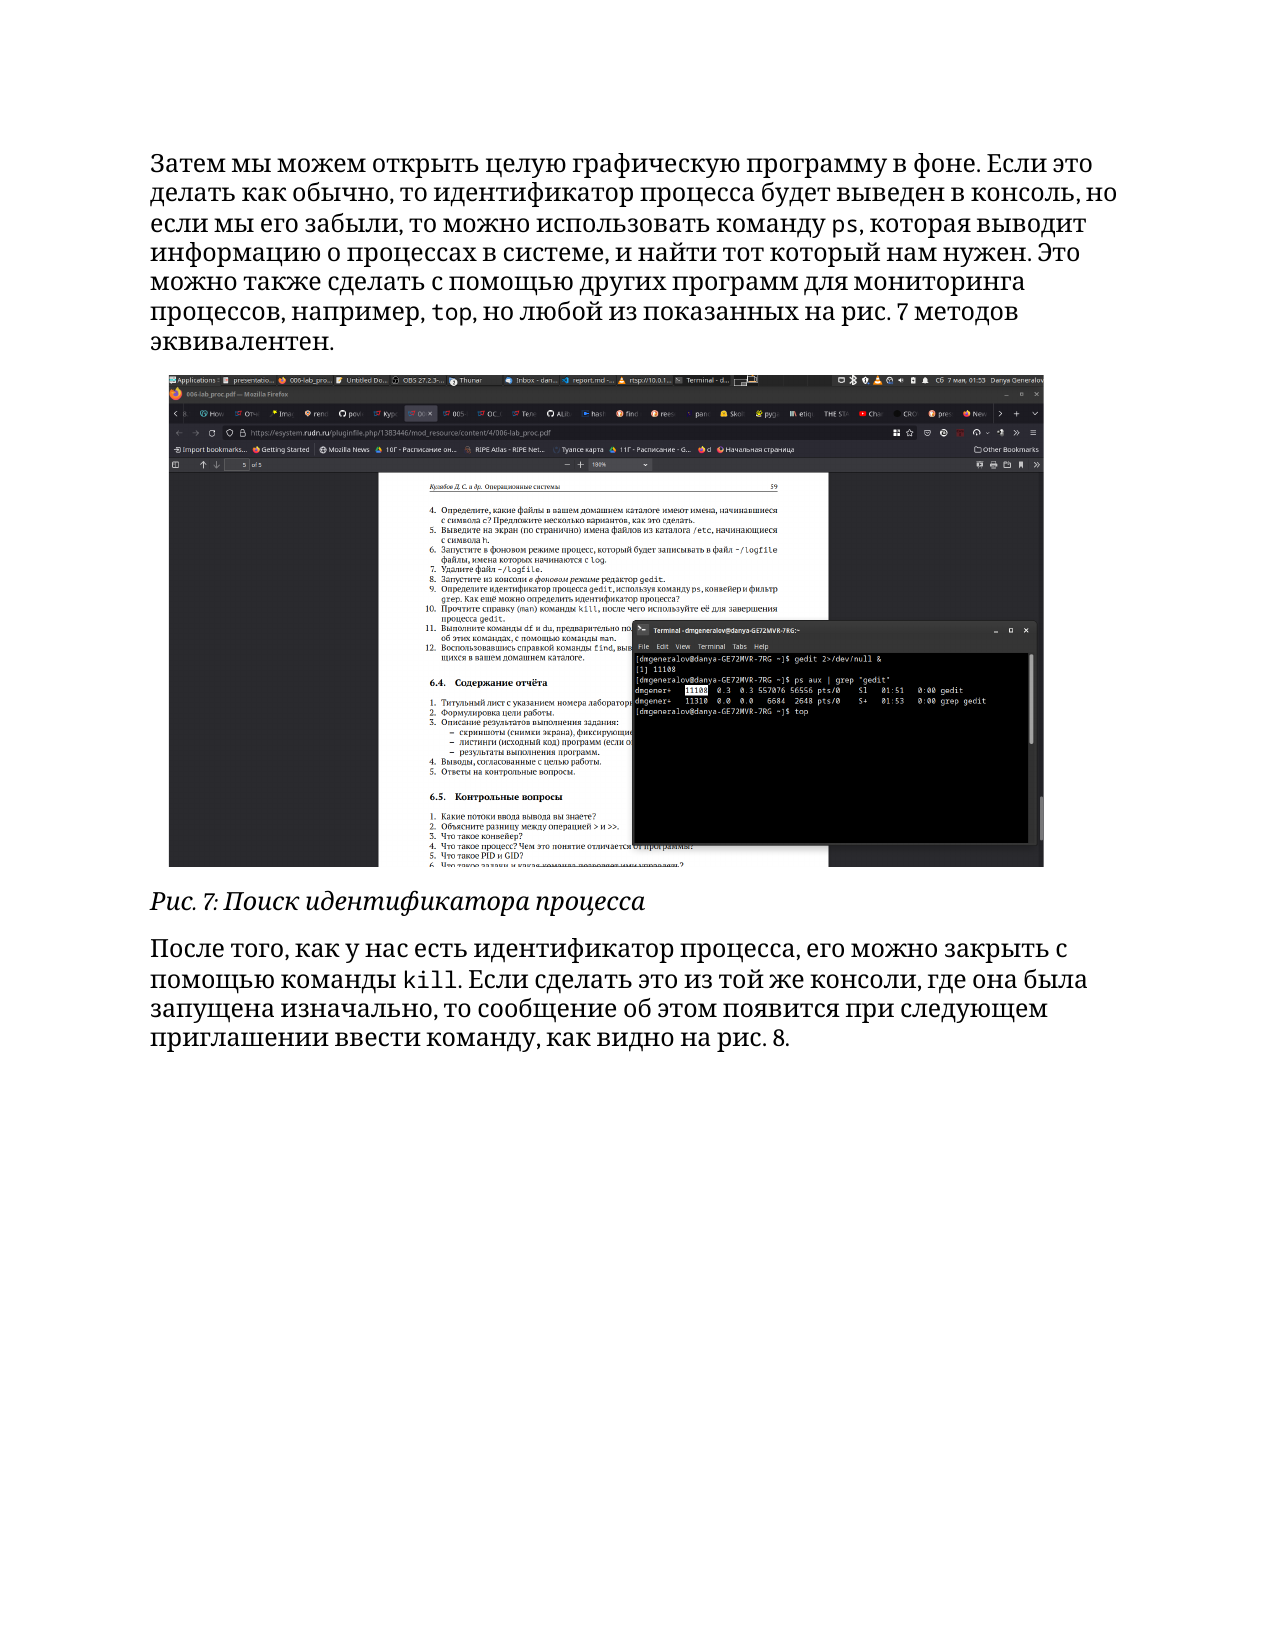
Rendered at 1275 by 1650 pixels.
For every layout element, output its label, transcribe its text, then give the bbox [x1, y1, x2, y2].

text Затем мы можем открыть целую графическую программу в фоне. Если это делать как обычно, то идентификатор процесса будет выведен в консоль, но если мы его забыли, то можно использовать команду ps, которая выводит информацию о процессах в системе, и найти тот который нам нужен. Это можно также сделать с помощью других программ для мониторинга процессов, например, top, но любой из показанных на рис. 7 методов эквивалентен. [150, 150, 1125, 356]
text После того, как у нас есть идентификатор процесса, его можно закрыть с помощью команды kill. Если сделать это из той же консоли, где она была запущена изначально, то сообщение об этом появится при следующем приглашении ввести команду, как видно на рис. 8. [150, 935, 1125, 1053]
text Рис. 7: Поиск идентификатора процесса [150, 888, 1125, 916]
picture [168, 375, 1044, 867]
